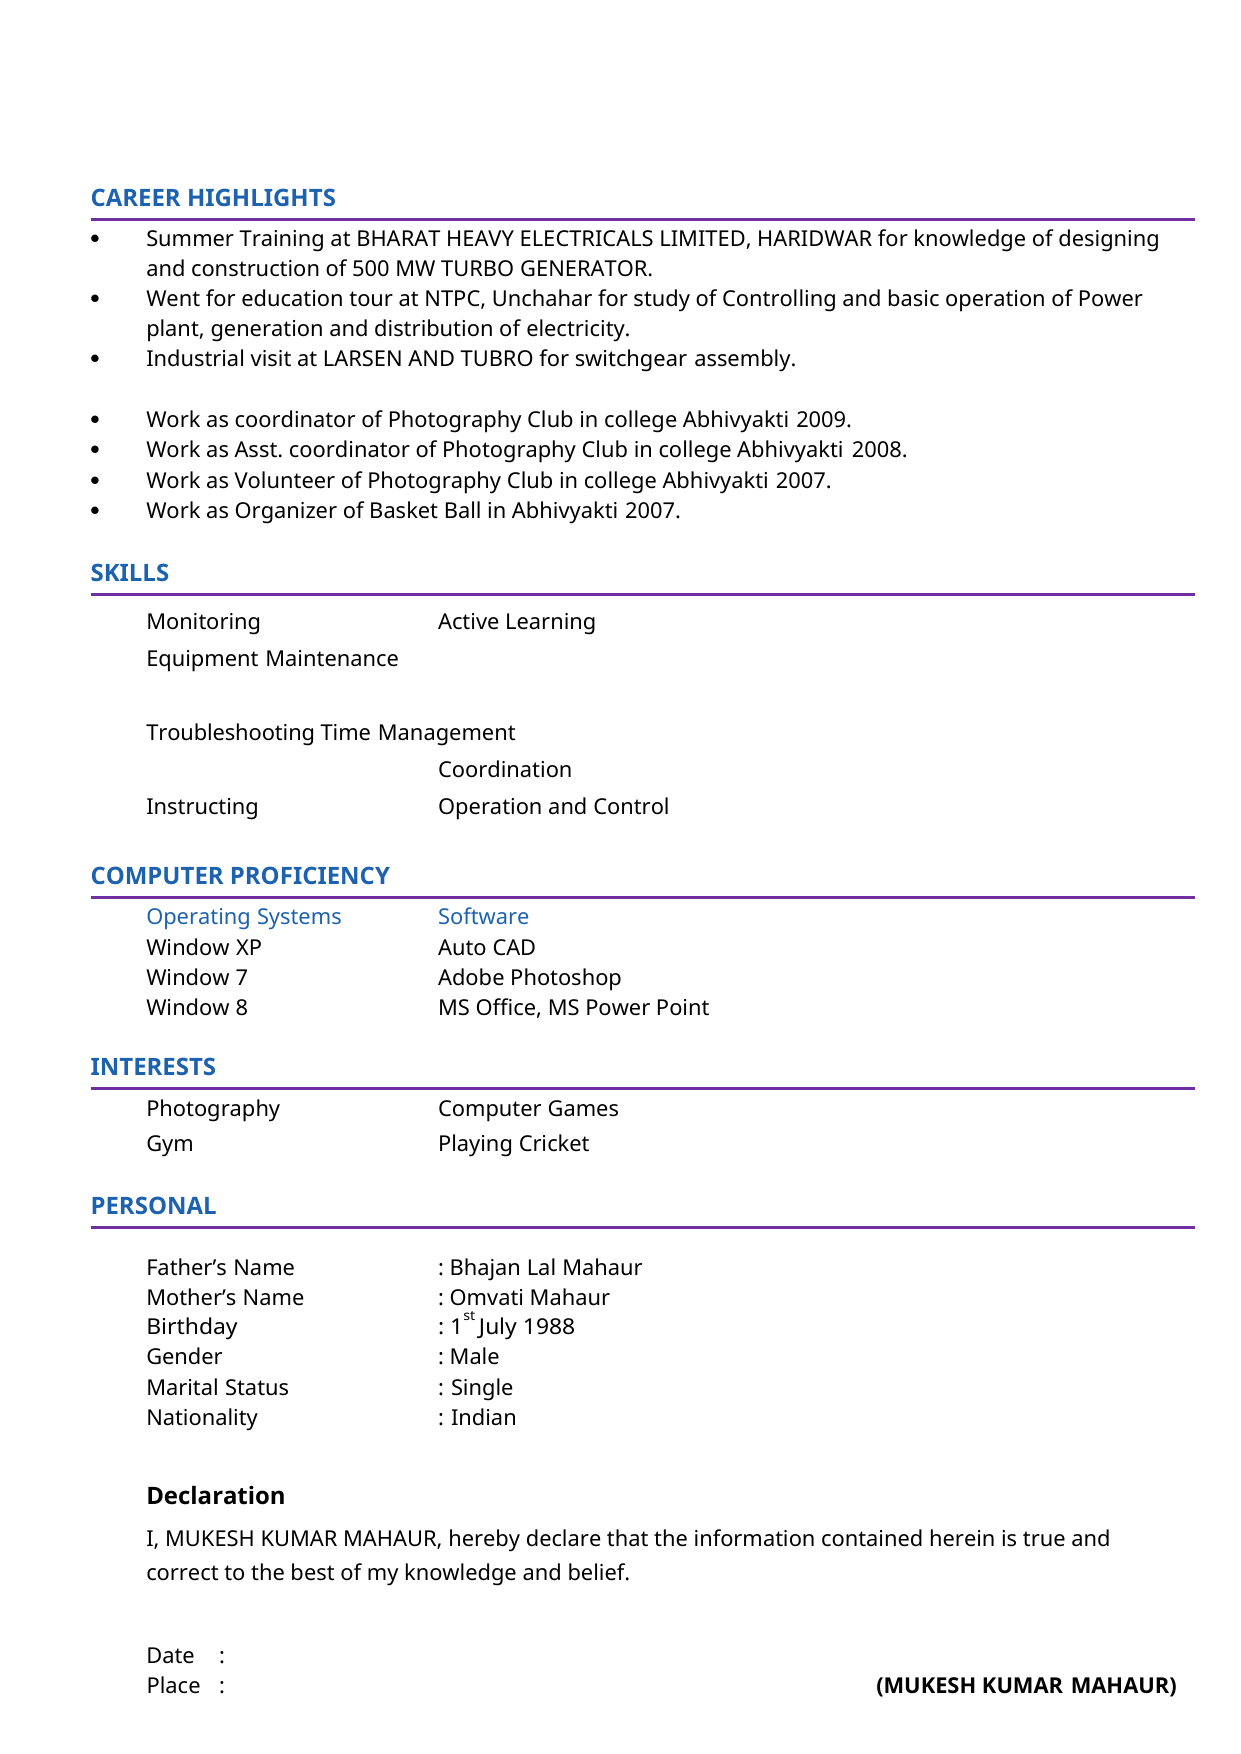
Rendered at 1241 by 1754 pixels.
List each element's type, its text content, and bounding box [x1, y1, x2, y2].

text Gym Playing Cricket [146, 1128, 1207, 1158]
text Birthday : 1st July 1988 [146, 1311, 1207, 1341]
subtitle CAREER HIGHLIGHTS [90, 180, 1207, 213]
subtitle Declaration [146, 1478, 1207, 1511]
subtitle PERSONAL [90, 1188, 1207, 1221]
text Father’s Name : Bhajan Lal Mahaur [146, 1252, 1207, 1281]
text Place : (MUKESH KUMAR MAHAUR) [146, 1670, 1207, 1700]
list Work as coordinator of Photography Club in college Abhivyakti 2009. [91, 404, 1207, 434]
text Gender : Male [146, 1341, 1207, 1371]
text Window 8 MS Office, MS Power Point [146, 992, 1207, 1022]
list Went for education tour at NTPC, Unchahar for study of Controlling and basic operation of Power plant, generation and distribution of electricity. [91, 283, 1165, 343]
list Work as Volunteer of Photography Club in college Abhivyakti 2007. [91, 465, 1207, 494]
list Summer Training at BHARAT HEAVY ELECTRICALS LIMITED, HARIDWAR for knowledge of designing and construction of 500 MW TURBO GENERATOR. [91, 215, 1167, 283]
text Instructing Operation and Control [146, 792, 1207, 821]
text Window 7 Adobe Photoshop [146, 962, 1207, 992]
subtitle INTERESTS [90, 1050, 1207, 1083]
text Window XP Auto CAD [146, 931, 1207, 961]
subtitle SKILLS [90, 556, 1207, 588]
text Mother’s Name : Omvati Mahaur [146, 1282, 1207, 1311]
text Date : [146, 1640, 1207, 1670]
text Photography Computer Games [146, 1086, 1207, 1123]
subtitle COMPUTER PROFICIENCY [90, 858, 1207, 891]
text Operating Systems Software [146, 893, 1207, 931]
text I, MUKESH KUMAR MAHAUR, hereby declare that the information contained herein is true and correct to the best of my knowledge and belief. [146, 1523, 1184, 1587]
text Monitoring Active Learning Equipment Maintenance Troubleshooting Time Management Coordination [146, 591, 601, 784]
text Nationality : Indian [146, 1402, 1207, 1432]
list Work as Organizer of Basket Ball in Abhivyakti 2007. [91, 495, 1207, 525]
list Work as Asst. coordinator of Photography Club in college Abhivyakti 2008. [91, 434, 1207, 464]
list Industrial visit at LARSEN AND TUBRO for switchgear assembly. [91, 343, 1207, 373]
text Marital Status : Single [146, 1372, 1207, 1401]
